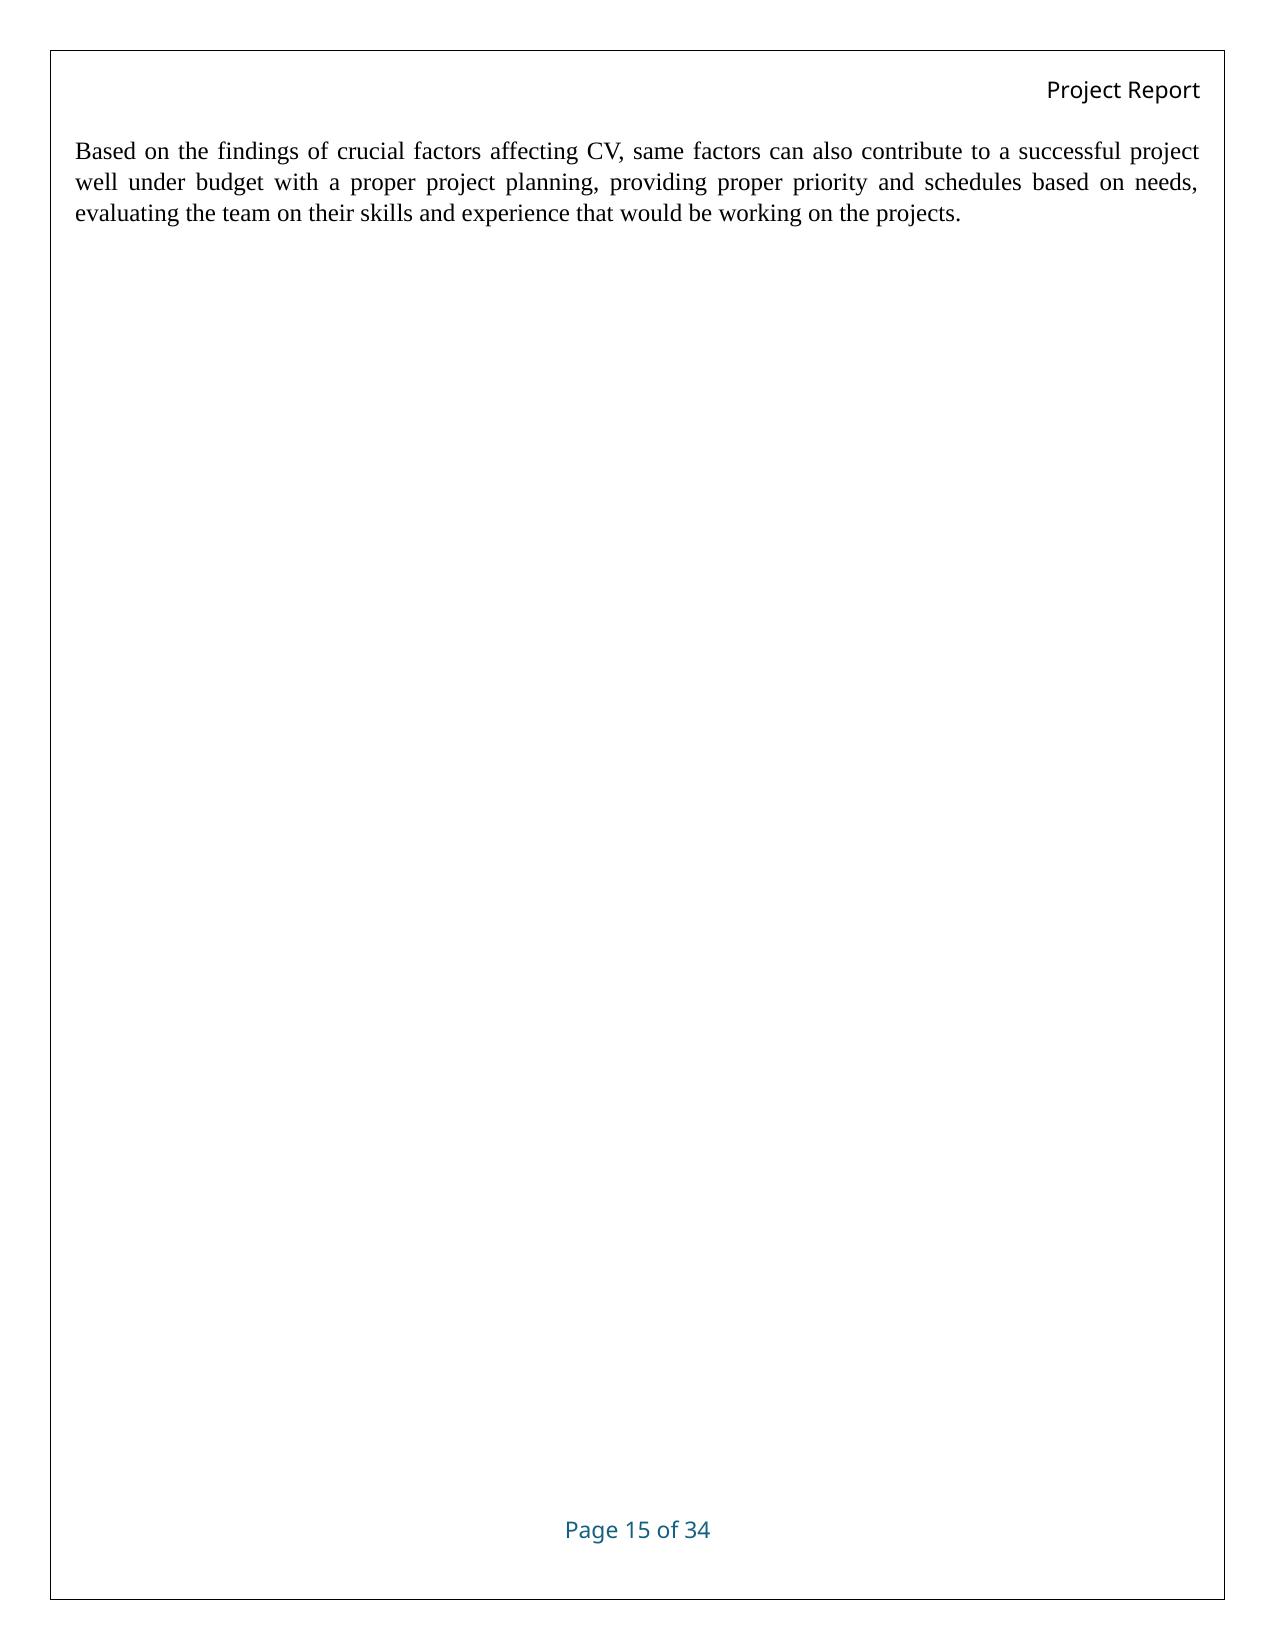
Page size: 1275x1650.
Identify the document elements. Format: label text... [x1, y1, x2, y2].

text Based on the findings of crucial factors affecting CV, same factors can also contribute to a successful project well under budget with a proper project planning, providing proper priority and schedules based on needs, evaluating the team on their skills and experience that would be working on the projects. [75, 136, 1200, 227]
